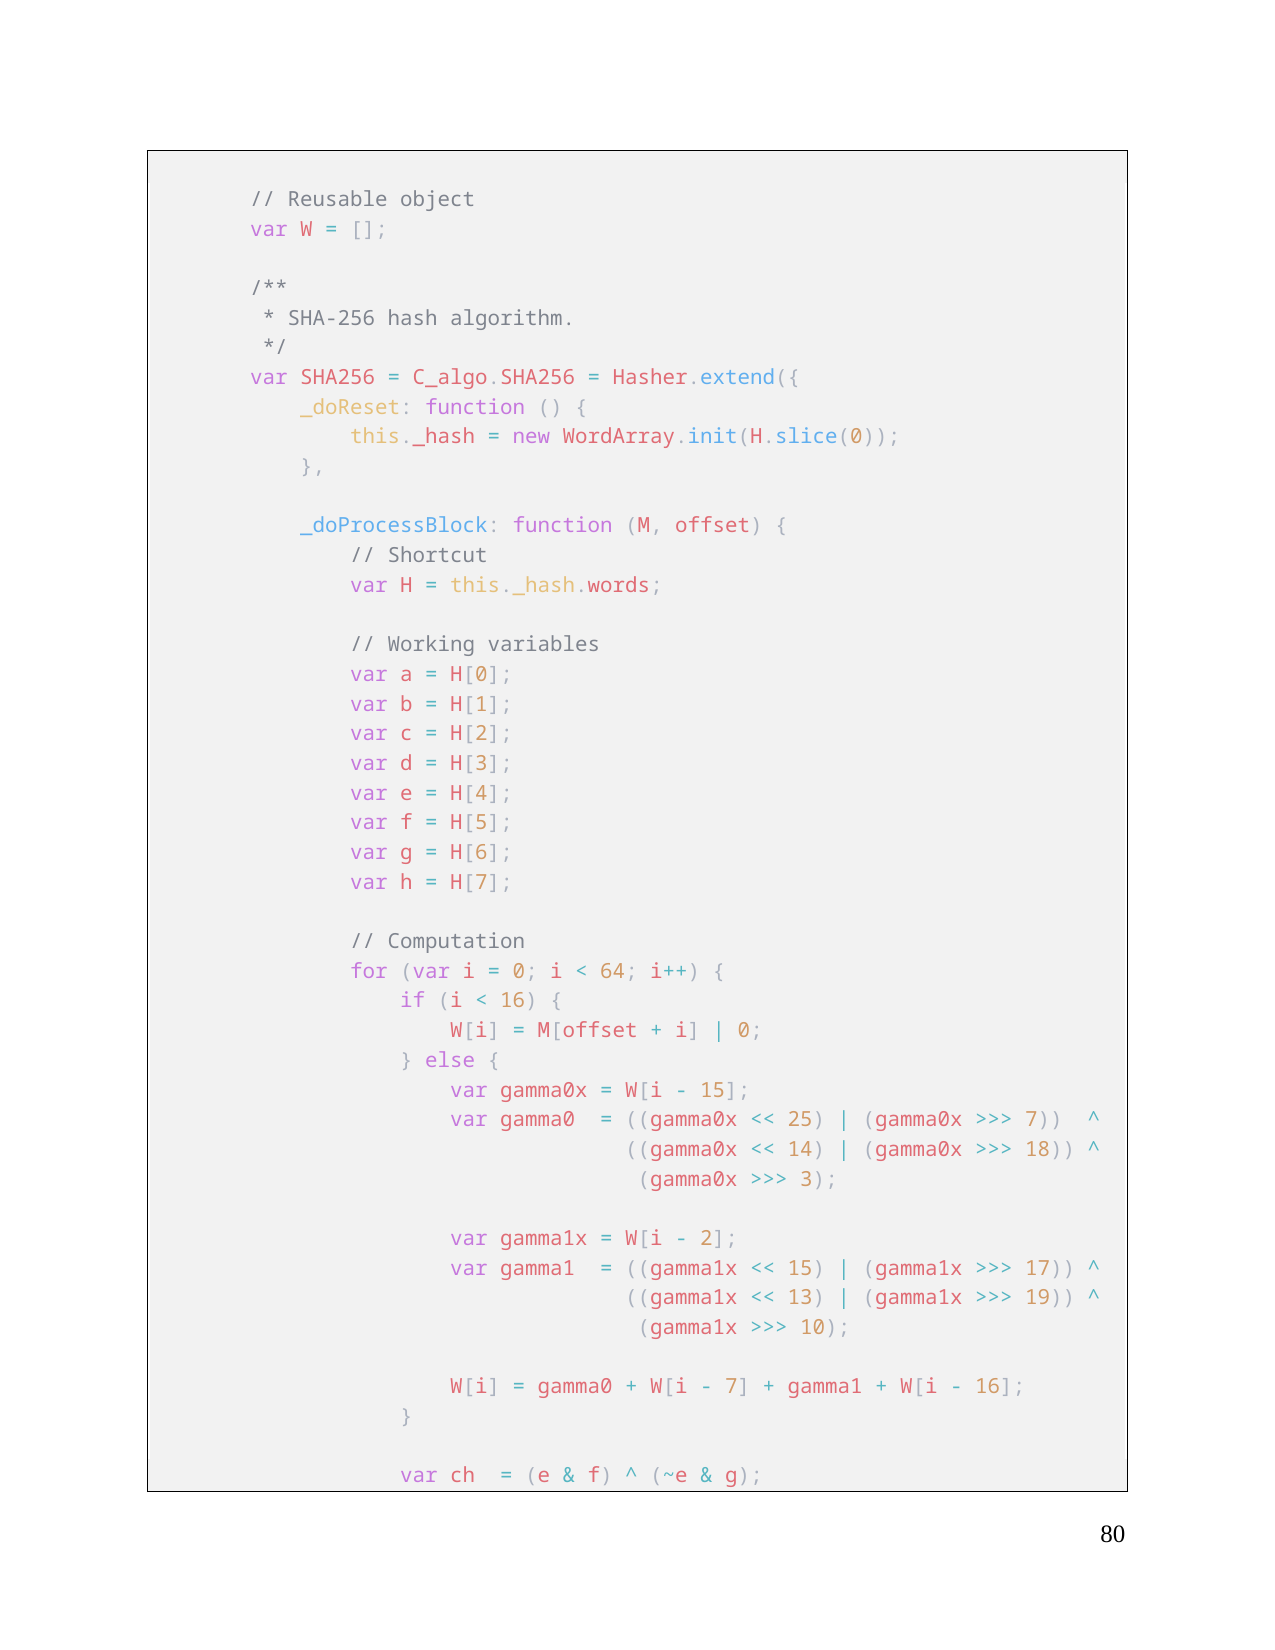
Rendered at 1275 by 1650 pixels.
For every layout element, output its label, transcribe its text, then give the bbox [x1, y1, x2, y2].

text var f = H[5]; [150, 806, 1125, 836]
text var a = H[0]; [150, 658, 1125, 687]
text // Working variables [150, 628, 1125, 658]
text W[i] = gamma0 + W[i - 7] + gamma1 + W[i - 16]; [150, 1370, 1125, 1400]
text var c = H[2]; [150, 717, 1125, 747]
text var e = H[4]; [150, 777, 1125, 806]
text var d = H[3]; [150, 747, 1125, 777]
text var gamma0 = ((gamma0x << 25) | (gamma0x >>> 7)) ^ [150, 1103, 1125, 1133]
text // Reusable object [150, 183, 1125, 212]
text * SHA-256 hash algorithm. [150, 302, 1125, 331]
text this._hash = new WordArray.init(H.slice(0)); [150, 420, 1125, 450]
text } else { [150, 1044, 1125, 1073]
text var gamma1x = W[i - 2]; [150, 1222, 1125, 1252]
text for (var i = 0; i < 64; i++) { [150, 955, 1125, 984]
text var ch = (e & f) ^ (~e & g); [148, 1456, 1127, 1491]
text var g = H[6]; [150, 836, 1125, 866]
text // Computation [150, 925, 1125, 955]
text // Shortcut [150, 539, 1125, 569]
text var gamma1 = ((gamma1x << 15) | (gamma1x >>> 17)) ^ [150, 1252, 1125, 1281]
text var H = this._hash.words; [150, 569, 1125, 598]
text }, [150, 450, 1125, 480]
text (gamma1x >>> 10); [150, 1311, 1125, 1341]
text var W = []; [150, 212, 1125, 242]
text W[i] = M[offset + i] | 0; [150, 1014, 1125, 1044]
text } [150, 1400, 1125, 1430]
text /** [150, 272, 1125, 302]
text var b = H[1]; [150, 687, 1125, 717]
text ((gamma0x << 14) | (gamma0x >>> 18)) ^ [150, 1133, 1125, 1162]
text var gamma0x = W[i - 15]; [150, 1073, 1125, 1103]
text var h = H[7]; [150, 866, 1125, 895]
text (gamma0x >>> 3); [150, 1162, 1125, 1192]
text _doReset: function () { [150, 391, 1125, 420]
text if (i < 16) { [150, 984, 1125, 1014]
text ((gamma1x << 13) | (gamma1x >>> 19)) ^ [150, 1281, 1125, 1311]
text _doProcessBlock: function (M, offset) { [150, 509, 1125, 539]
text var SHA256 = C_algo.SHA256 = Hasher.extend({ [150, 361, 1125, 391]
text */ [150, 331, 1125, 361]
